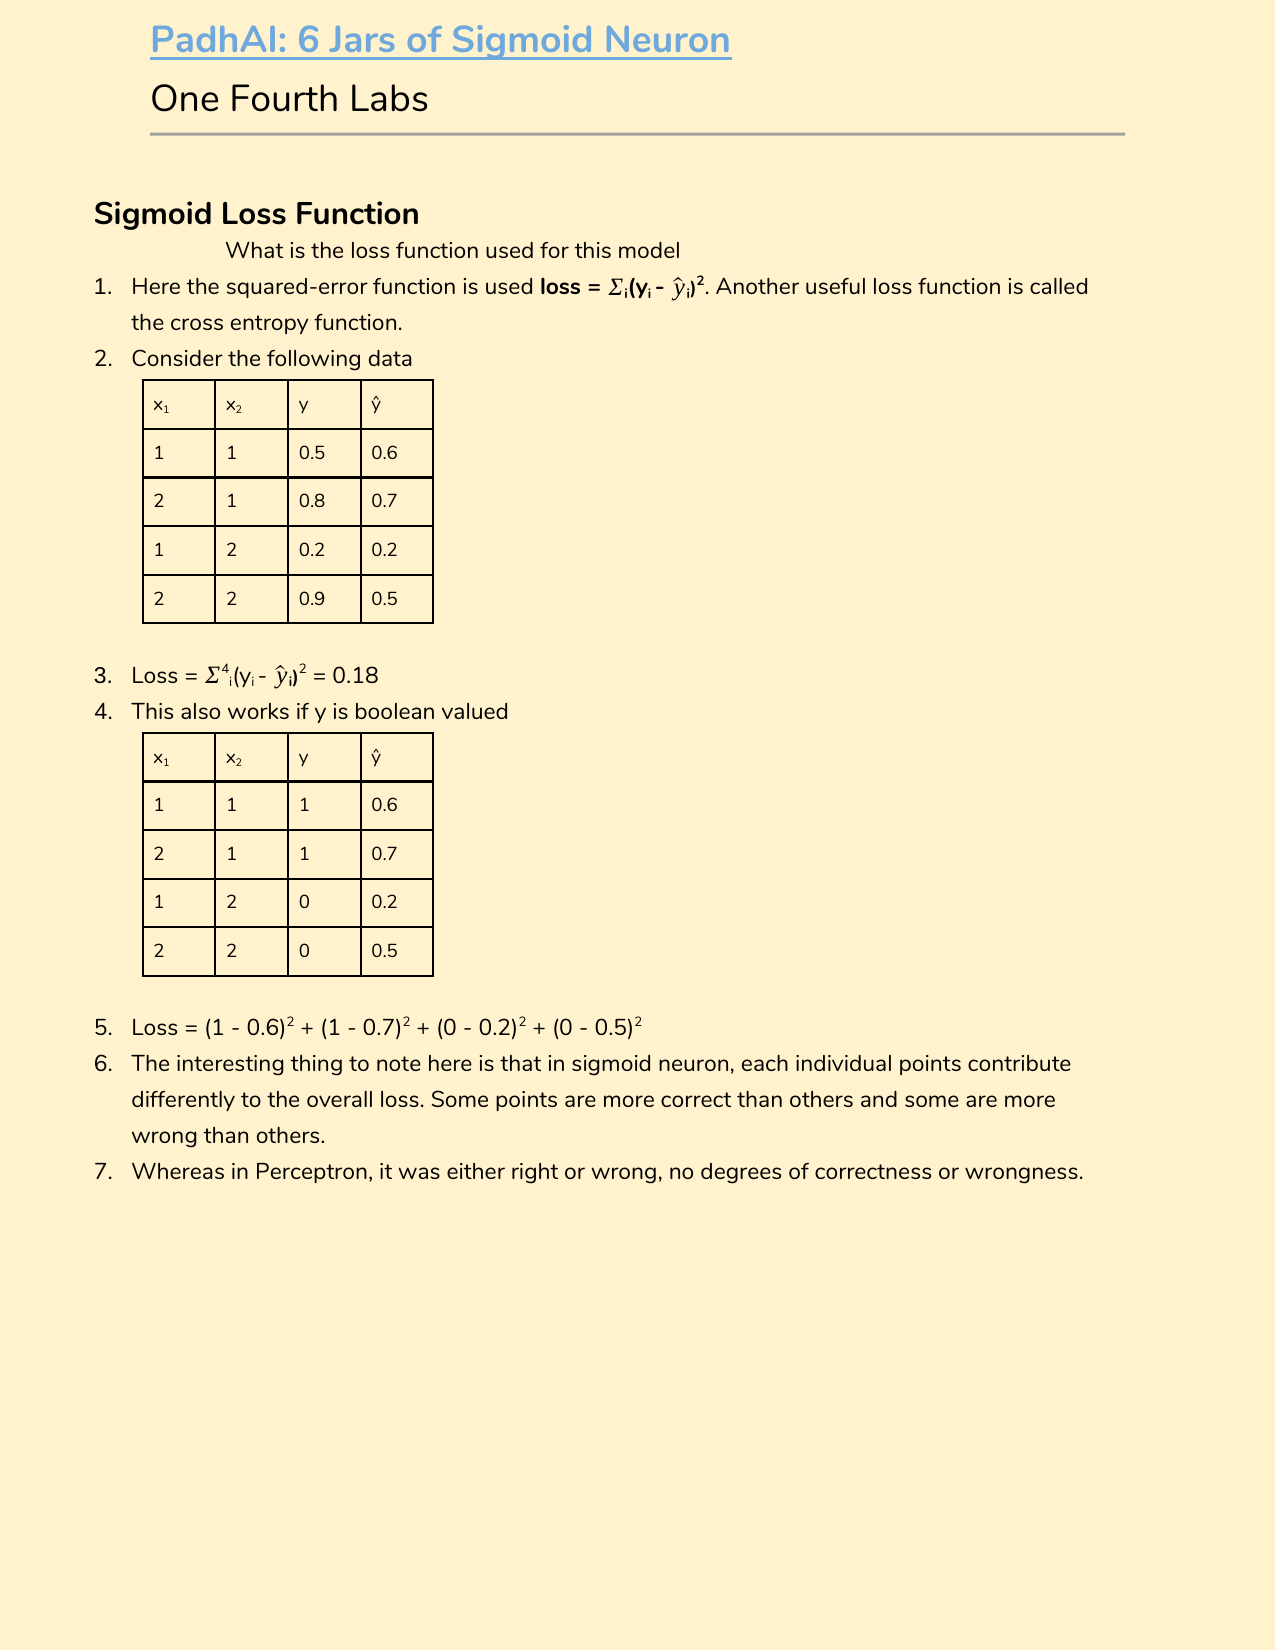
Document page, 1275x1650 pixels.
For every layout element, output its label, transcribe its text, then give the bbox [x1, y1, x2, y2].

table_cell 0.9 [289, 576, 360, 622]
table_cell 2 [144, 576, 214, 622]
table_cell 0.5 [289, 430, 360, 476]
list Whereas in Perceptron, it was either right or wrong, no degrees of correctness or wrongness. [94, 1156, 1125, 1188]
table_cell 2 [216, 880, 287, 926]
table_cell 0.2 [362, 880, 432, 926]
table_cell 1 [144, 527, 214, 573]
list Here the squared-error function is used loss = i(yi - i)2. Another useful loss function is called the cross entropy function. [94, 271, 1125, 339]
table_cell 1 [289, 783, 360, 829]
table_header ŷ [362, 734, 432, 780]
table_cell 0.7 [362, 831, 432, 877]
table_header x2 [216, 381, 287, 428]
table_cell 0.7 [362, 479, 432, 525]
table_cell 1 [216, 430, 287, 476]
table_cell 1 [144, 783, 214, 829]
table_cell 0.5 [362, 576, 432, 622]
table_cell 2 [216, 527, 287, 573]
table_cell 1 [289, 831, 360, 877]
list Consider the following data [94, 343, 1125, 374]
table_cell 0.5 [362, 928, 432, 974]
table_header y [289, 734, 360, 780]
table_cell 1 [216, 783, 287, 829]
list This also works if y is boolean valued [94, 696, 1125, 727]
table_header x1 [144, 734, 214, 780]
table_cell 0.2 [289, 527, 360, 573]
list Loss = (1 - 0.6)2 + (1 - 0.7)2 + (0 - 0.2)2 + (0 - 0.5)2 [94, 1013, 1125, 1044]
table_cell 2 [216, 576, 287, 622]
table_cell 2 [216, 928, 287, 974]
table_cell 1 [216, 831, 287, 877]
table_header ŷ [362, 381, 432, 428]
table_cell 0.8 [289, 479, 360, 525]
table_cell 0 [289, 928, 360, 974]
table_cell 1 [144, 430, 214, 476]
table_cell 2 [144, 479, 214, 525]
table_header y [289, 381, 360, 428]
table_cell 0 [289, 880, 360, 926]
table_cell 1 [144, 880, 214, 926]
text What is the loss function used for this model [225, 236, 1125, 267]
table_cell 1 [216, 479, 287, 525]
table_cell 0.6 [362, 783, 432, 829]
table_cell 0.2 [362, 527, 432, 573]
table_cell 0.6 [362, 430, 432, 476]
table_header x1 [144, 381, 214, 428]
table_cell 2 [144, 928, 214, 974]
table_cell 2 [144, 831, 214, 877]
list Loss = 4i(yi - i)2 = 0.18 [94, 660, 1125, 691]
subtitle Sigmoid Loss Function [94, 193, 1125, 236]
list The interesting thing to note here is that in sigmoid neuron, each individual points contribute differently to the overall loss. Some points are more correct than others and some are more wrong than others. [94, 1048, 1125, 1152]
table_header x2 [216, 734, 287, 780]
